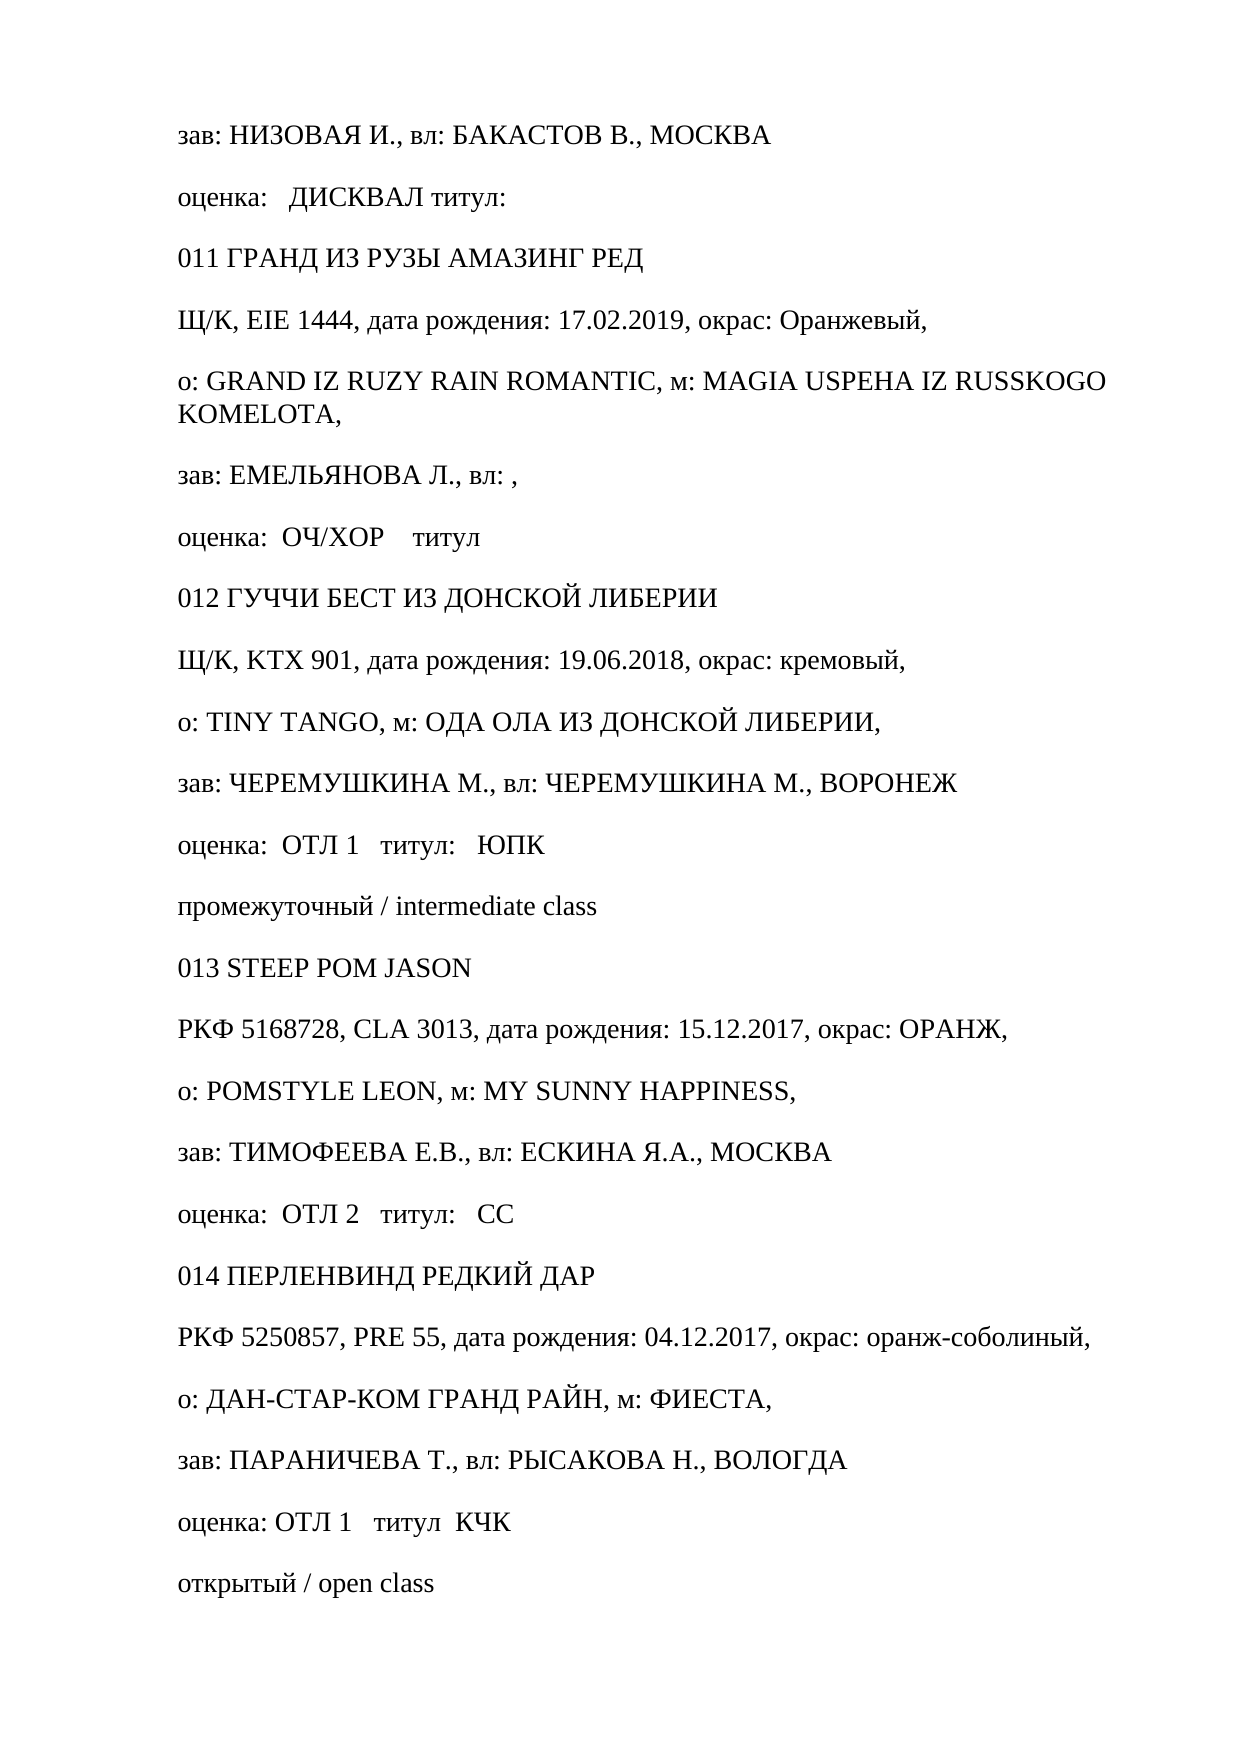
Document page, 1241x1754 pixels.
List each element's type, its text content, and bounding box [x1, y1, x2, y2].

text РКФ 5250857, PRE 55, дата рождения: 04.12.2017, окрас: оранж-соболиный, [177, 1320, 1152, 1353]
text оценка: ОТЛ 1 титул: ЮПК [177, 828, 1152, 860]
text Щ/К, EIE 1444, дата рождения: 17.02.2019, окрас: Оранжевый, [177, 303, 1152, 335]
text зав: ТИМОФЕЕВА Е.В., вл: ЕСКИНА Я.А., МОСКВА [177, 1136, 1152, 1168]
text 014 ПЕРЛЕНВИНД РЕДКИЙ ДАР [177, 1259, 1152, 1291]
text РКФ 5168728, CLA 3013, дата рождения: 15.12.2017, окрас: ОРАНЖ, [177, 1012, 1152, 1045]
text 013 STEEP POM JASON [177, 951, 1152, 983]
text 012 ГУЧЧИ БЕСТ ИЗ ДОНСКОЙ ЛИБЕРИИ [177, 581, 1152, 614]
text о: POMSTYLE LEON, м: MY SUNNY HAPPINESS, [177, 1074, 1152, 1106]
text оценка: ДИСКВАЛ титул: [177, 180, 1152, 212]
text зав: НИЗОВАЯ И., вл: БАКАСТОВ В., МОСКВА [177, 118, 1152, 151]
text оценка: ОТЛ 2 титул: СС [177, 1197, 1152, 1229]
text промежуточный / intermediate class [177, 889, 1152, 922]
text 011 ГРАНД ИЗ РУЗЫ АМАЗИНГ РЕД [177, 241, 1152, 274]
text Щ/К, KTX 901, дата рождения: 19.06.2018, окрас: кремовый, [177, 643, 1152, 675]
text зав: ЧЕРЕМУШКИНА М., вл: ЧЕРЕМУШКИНА М., ВОРОНЕЖ [177, 766, 1152, 798]
text зав: ЕМЕЛЬЯНОВА Л., вл: , [177, 458, 1152, 491]
text о: GRAND IZ RUZY RAIN ROMANTIC, м: MAGIA USPEHA IZ RUSSKOGO KOMELOTA, [177, 364, 1152, 429]
text оценка: ОЧ/ХОР титул [177, 520, 1152, 552]
text зав: ПАРАНИЧЕВА Т., вл: РЫСАКОВА Н., ВОЛОГДА [177, 1443, 1152, 1476]
text о: ДАН-СТАР-КОМ ГРАНД РАЙН, м: ФИЕСТА, [177, 1382, 1152, 1414]
text о: TINY TANGO, м: ОДА ОЛА ИЗ ДОНСКОЙ ЛИБЕРИИ, [177, 704, 1152, 737]
text оценка: ОТЛ 1 титул КЧК [177, 1505, 1152, 1537]
text открытый / open class [177, 1566, 1152, 1599]
